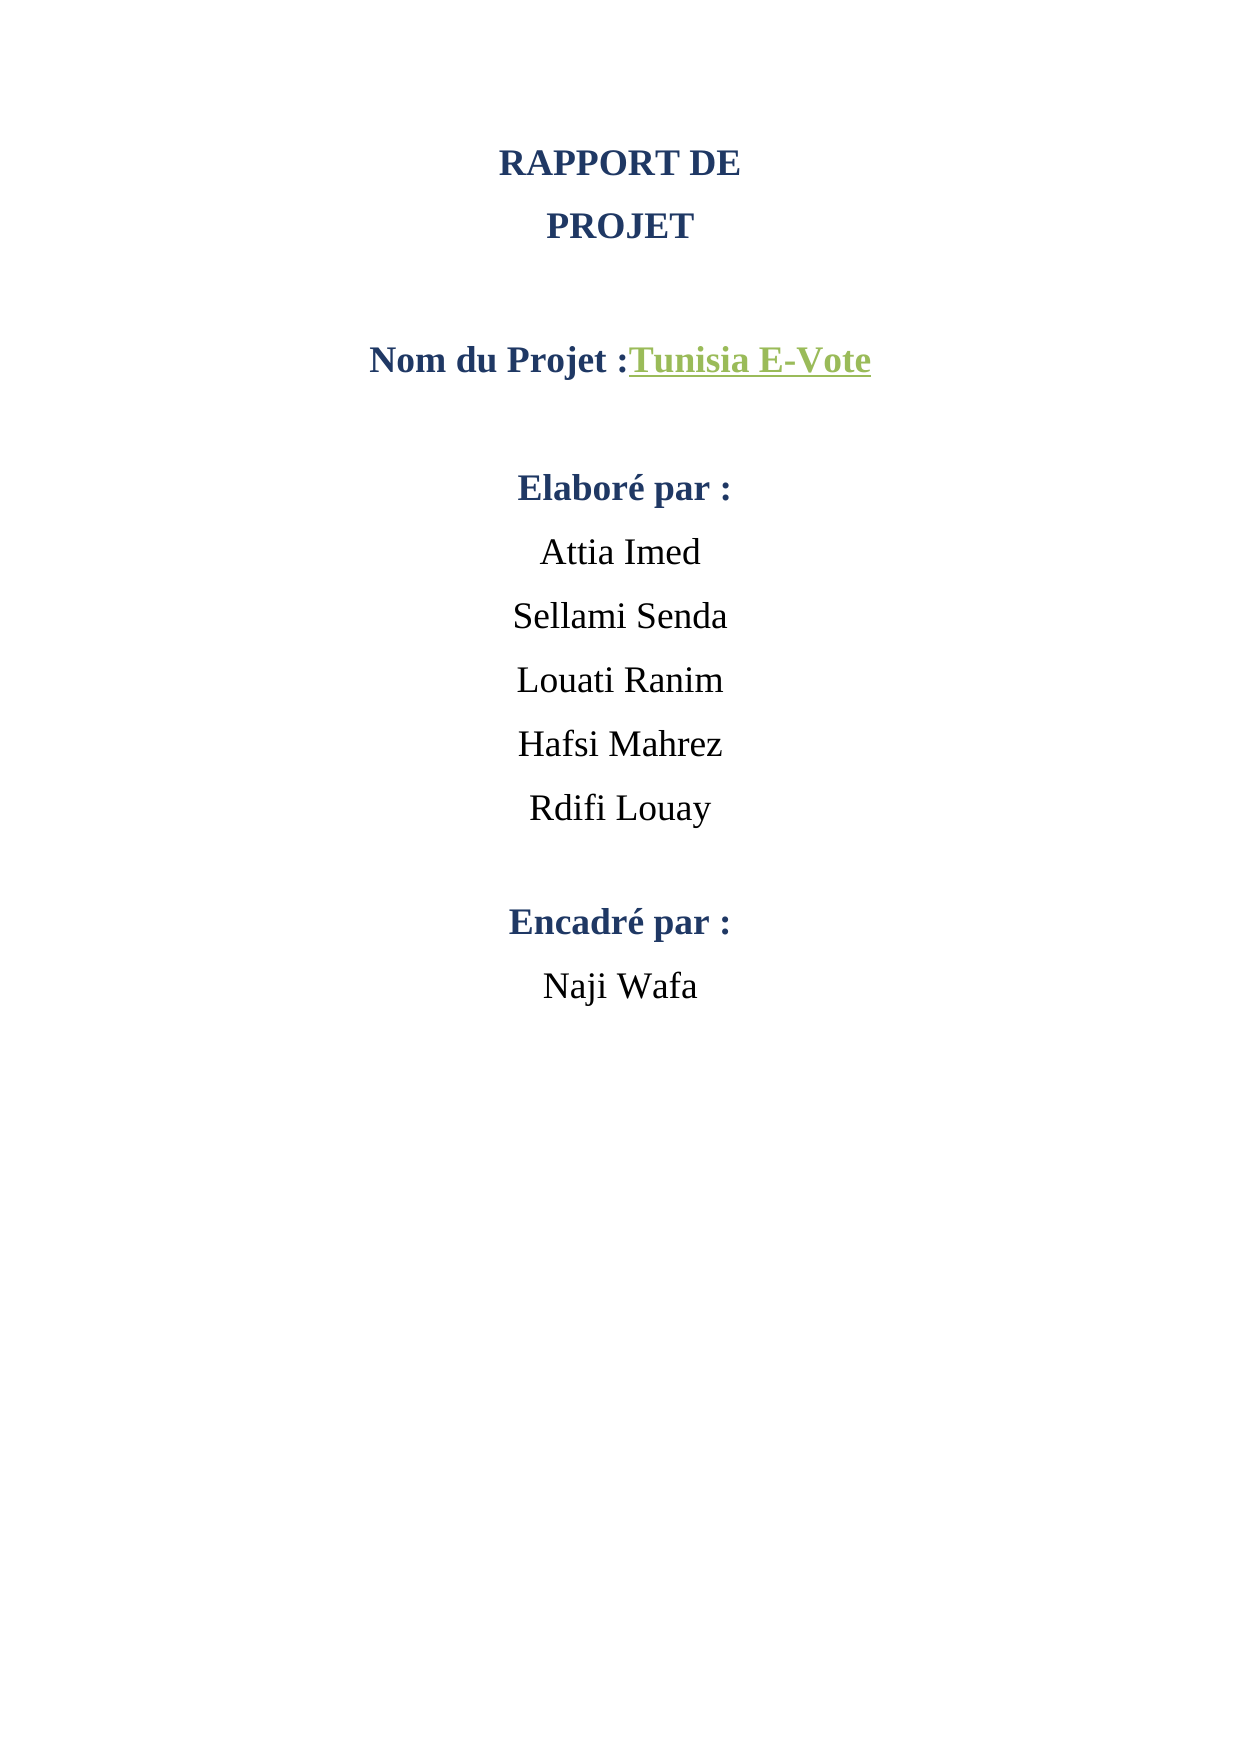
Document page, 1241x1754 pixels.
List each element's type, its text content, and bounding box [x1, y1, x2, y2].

text Elaboré par : [150, 465, 1090, 508]
text Naji Wafa [150, 963, 1090, 1007]
text Nom du Projet :Tunisia E-Vote [150, 337, 1090, 381]
text RAPPORT DE [150, 150, 1090, 182]
text Louati Ranim [150, 657, 1090, 700]
text Sellami Senda [150, 593, 1090, 636]
text Encadré par : [150, 899, 1090, 943]
text PROJET [150, 203, 1090, 246]
text Hafsi Mahrez [150, 721, 1090, 764]
text Attia Imed [150, 529, 1090, 572]
text Rdifi Louay [150, 785, 1090, 828]
